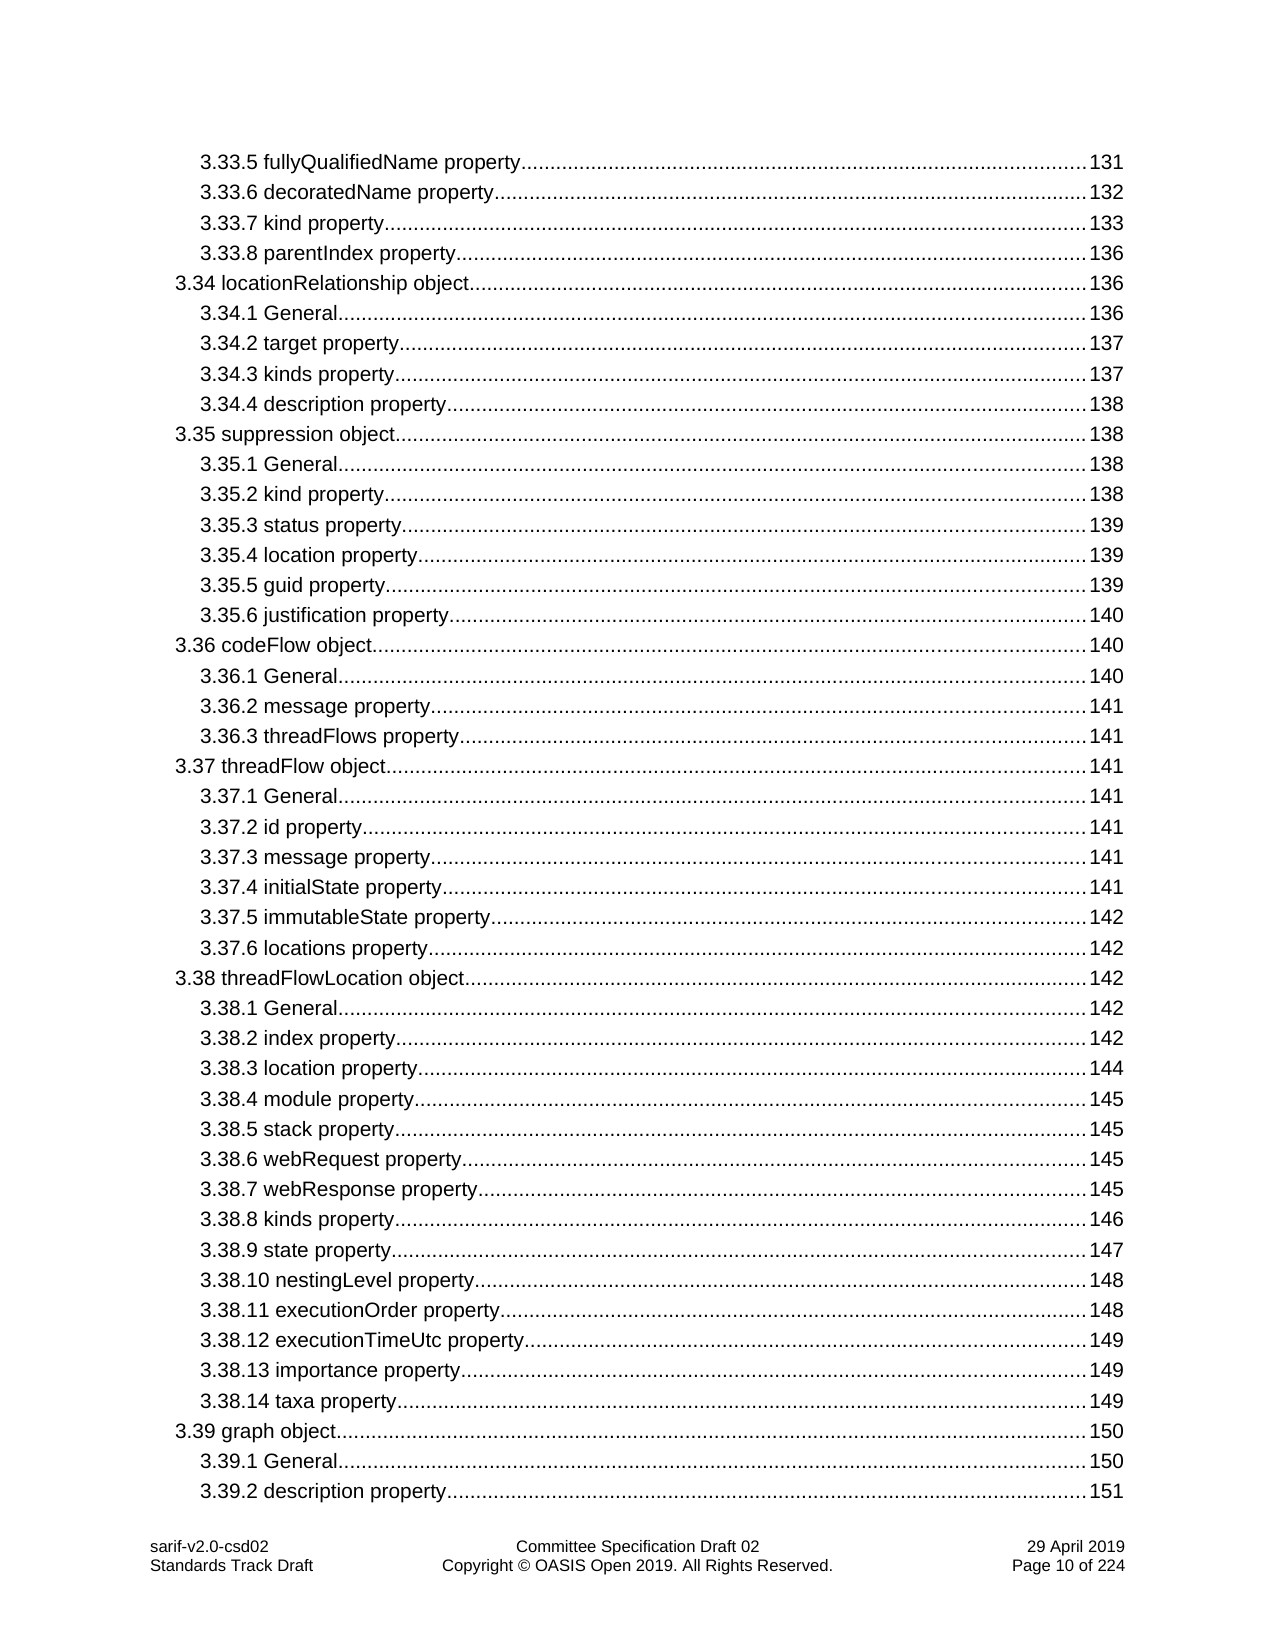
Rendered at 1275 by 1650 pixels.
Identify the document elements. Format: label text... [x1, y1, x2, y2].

text 3.39 graph object 150 [175, 1419, 1125, 1443]
text 3.34.4 description property 138 [200, 392, 1125, 416]
text 3.38.14 taxa property 149 [200, 1388, 1125, 1412]
text 3.33.6 decoratedName property 132 [200, 180, 1125, 204]
text 3.37.2 id property 141 [200, 814, 1125, 838]
text 3.34 locationRelationship object 136 [175, 271, 1125, 295]
text 3.38.5 stack property 145 [200, 1117, 1125, 1141]
text 3.38.9 state property 147 [200, 1237, 1125, 1261]
text 3.37.5 immutableState property 142 [200, 905, 1125, 929]
text 3.39.2 description property 151 [200, 1479, 1125, 1503]
text 3.38.13 importance property 149 [200, 1358, 1125, 1382]
text 3.35.1 General 138 [200, 452, 1125, 476]
text 3.36 codeFlow object 140 [175, 633, 1125, 657]
text 3.38.7 webResponse property 145 [200, 1177, 1125, 1201]
text 3.38.10 nestingLevel property 148 [200, 1268, 1125, 1292]
text 3.38.1 General 142 [200, 996, 1125, 1020]
text 3.38.6 webRequest property 145 [200, 1147, 1125, 1171]
text 3.38.4 module property 145 [200, 1086, 1125, 1110]
text 3.36.3 threadFlows property 141 [200, 724, 1125, 748]
text 3.37.1 General 141 [200, 784, 1125, 808]
text 3.35 suppression object 138 [175, 422, 1125, 446]
text 3.38.12 executionTimeUtc property 149 [200, 1328, 1125, 1352]
text 3.39.1 General 150 [200, 1449, 1125, 1473]
text 3.38.8 kinds property 146 [200, 1207, 1125, 1231]
text 3.35.2 kind property 138 [200, 482, 1125, 506]
text 3.34.3 kinds property 137 [200, 361, 1125, 385]
text 3.33.8 parentIndex property 136 [200, 241, 1125, 264]
text 3.37 threadFlow object 141 [175, 754, 1125, 778]
text 3.33.7 kind property 133 [200, 210, 1125, 234]
text 3.33.5 fullyQualifiedName property 131 [200, 150, 1125, 174]
text 3.35.5 guid property 139 [200, 573, 1125, 597]
text 3.37.3 message property 141 [200, 845, 1125, 869]
text 3.34.2 target property 137 [200, 331, 1125, 355]
text 3.36.1 General 140 [200, 663, 1125, 687]
text 3.34.1 General 136 [200, 301, 1125, 325]
text 3.38.2 index property 142 [200, 1026, 1125, 1050]
text 3.38 threadFlowLocation object 142 [175, 966, 1125, 989]
text 3.35.4 location property 139 [200, 543, 1125, 567]
text 3.38.3 location property 144 [200, 1056, 1125, 1080]
text 3.37.4 initialState property 141 [200, 875, 1125, 899]
text 3.35.3 status property 139 [200, 512, 1125, 536]
text 3.38.11 executionOrder property 148 [200, 1298, 1125, 1322]
text 3.36.2 message property 141 [200, 694, 1125, 718]
text 3.37.6 locations property 142 [200, 935, 1125, 959]
text 3.35.6 justification property 140 [200, 603, 1125, 627]
